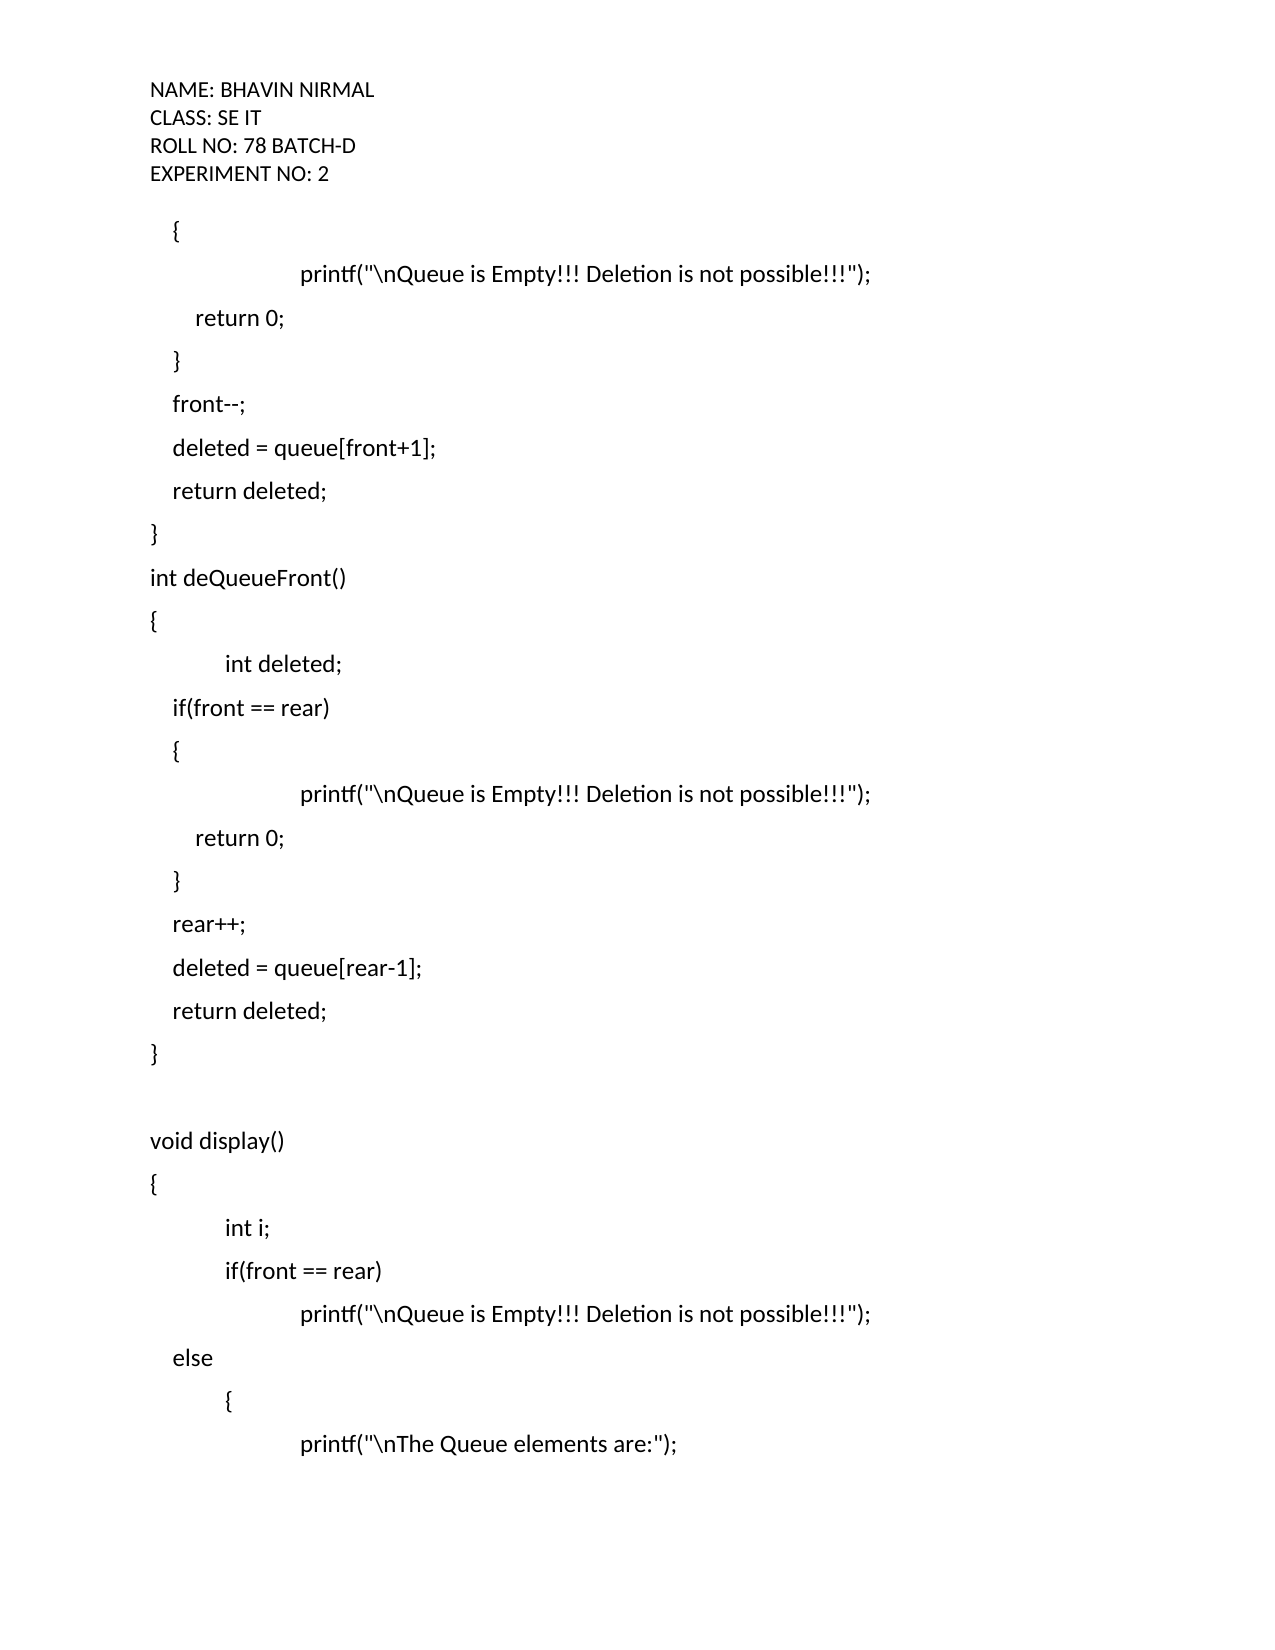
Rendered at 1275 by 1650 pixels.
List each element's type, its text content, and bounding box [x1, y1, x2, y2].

text rear++; [150, 908, 1125, 939]
text int i; [150, 1212, 1125, 1242]
text { [150, 1168, 1125, 1199]
text return 0; [150, 822, 1125, 852]
text void display() [150, 1125, 1125, 1156]
text return deleted; [150, 995, 1125, 1026]
text { [150, 605, 1125, 636]
text if(front == rear) [150, 1255, 1125, 1286]
text } [150, 345, 1125, 376]
text } [150, 1038, 1125, 1069]
text { [150, 1385, 1125, 1416]
text printf("\nQueue is Empty!!! Deletion is not possible!!!"); [150, 1298, 1125, 1329]
text { [150, 735, 1125, 766]
text printf("\nThe Queue elements are:"); [150, 1428, 1125, 1459]
text printf("\nQueue is Empty!!! Deletion is not possible!!!"); [150, 778, 1125, 809]
text deleted = queue[front+1]; [150, 432, 1125, 462]
text return 0; [150, 302, 1125, 332]
text if(front == rear) [150, 692, 1125, 722]
text } [150, 865, 1125, 896]
text int deleted; [150, 648, 1125, 679]
text front--; [150, 388, 1125, 419]
text return deleted; [150, 475, 1125, 506]
text int deQueueFront() [150, 562, 1125, 592]
text printf("\nQueue is Empty!!! Deletion is not possible!!!"); [150, 258, 1125, 289]
text deleted = queue[rear-1]; [150, 952, 1125, 982]
text else [150, 1342, 1125, 1372]
text } [150, 518, 1125, 549]
text { [150, 215, 1125, 246]
